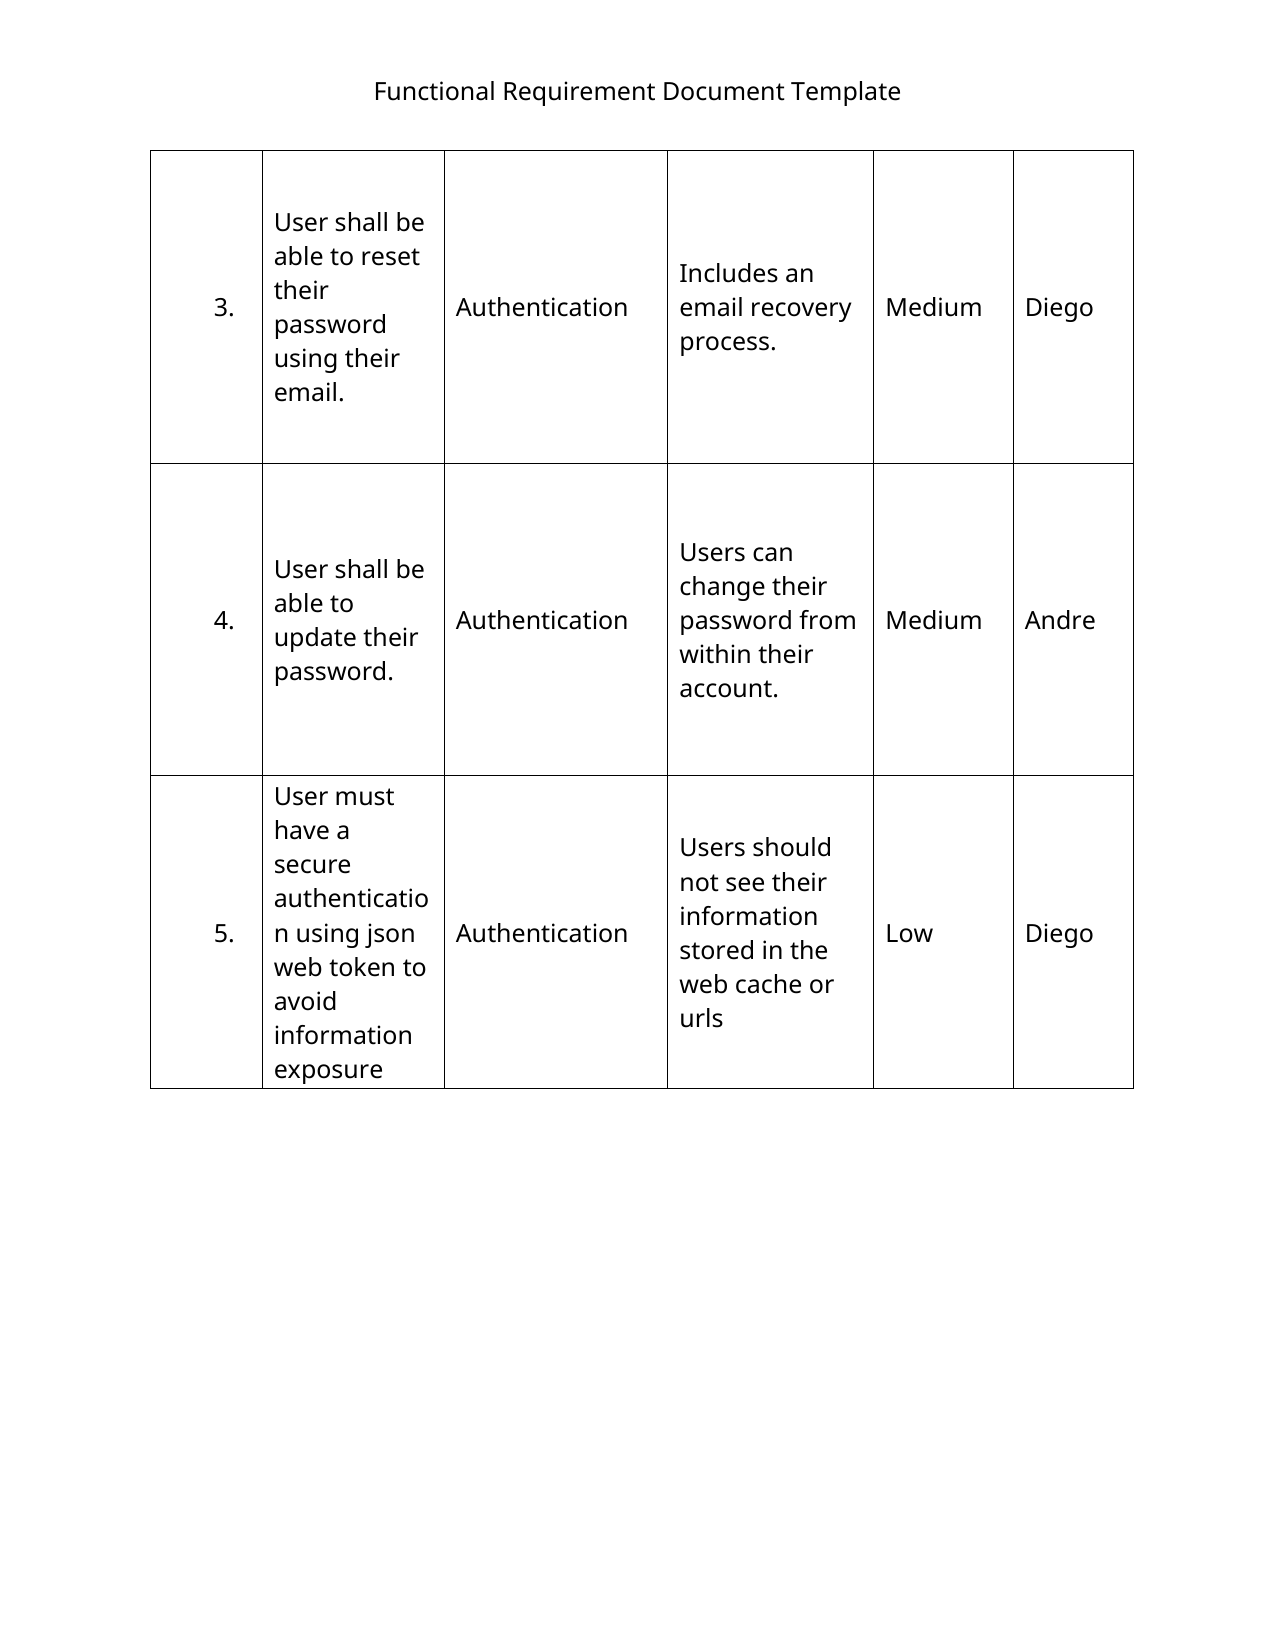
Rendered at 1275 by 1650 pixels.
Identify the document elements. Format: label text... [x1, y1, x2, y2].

table_cell Users should not see their information stored in the web cache or urls [668, 776, 873, 1088]
table_cell Authentication [445, 151, 667, 463]
table_cell [151, 151, 262, 463]
table_cell Medium [874, 151, 1013, 463]
table_cell Andre [1014, 464, 1133, 775]
table_cell User shall be able to reset their password using their email. [263, 151, 444, 463]
table_cell Users can change their password from within their account. [668, 464, 873, 775]
table_cell Low [874, 776, 1013, 1088]
table_cell Authentication [445, 776, 667, 1088]
table_cell [151, 464, 262, 775]
table_cell Diego [1014, 151, 1133, 463]
table_cell Includes an email recovery process. [668, 151, 873, 463]
table_cell User must have a secure authentication using json web token to avoid information exposure [263, 776, 444, 1088]
table_cell Diego [1014, 776, 1133, 1088]
table_cell Medium [874, 464, 1013, 775]
table_cell User shall be able to update their password. [263, 464, 444, 775]
table_cell Authentication [445, 464, 667, 775]
table_cell [151, 776, 262, 1088]
